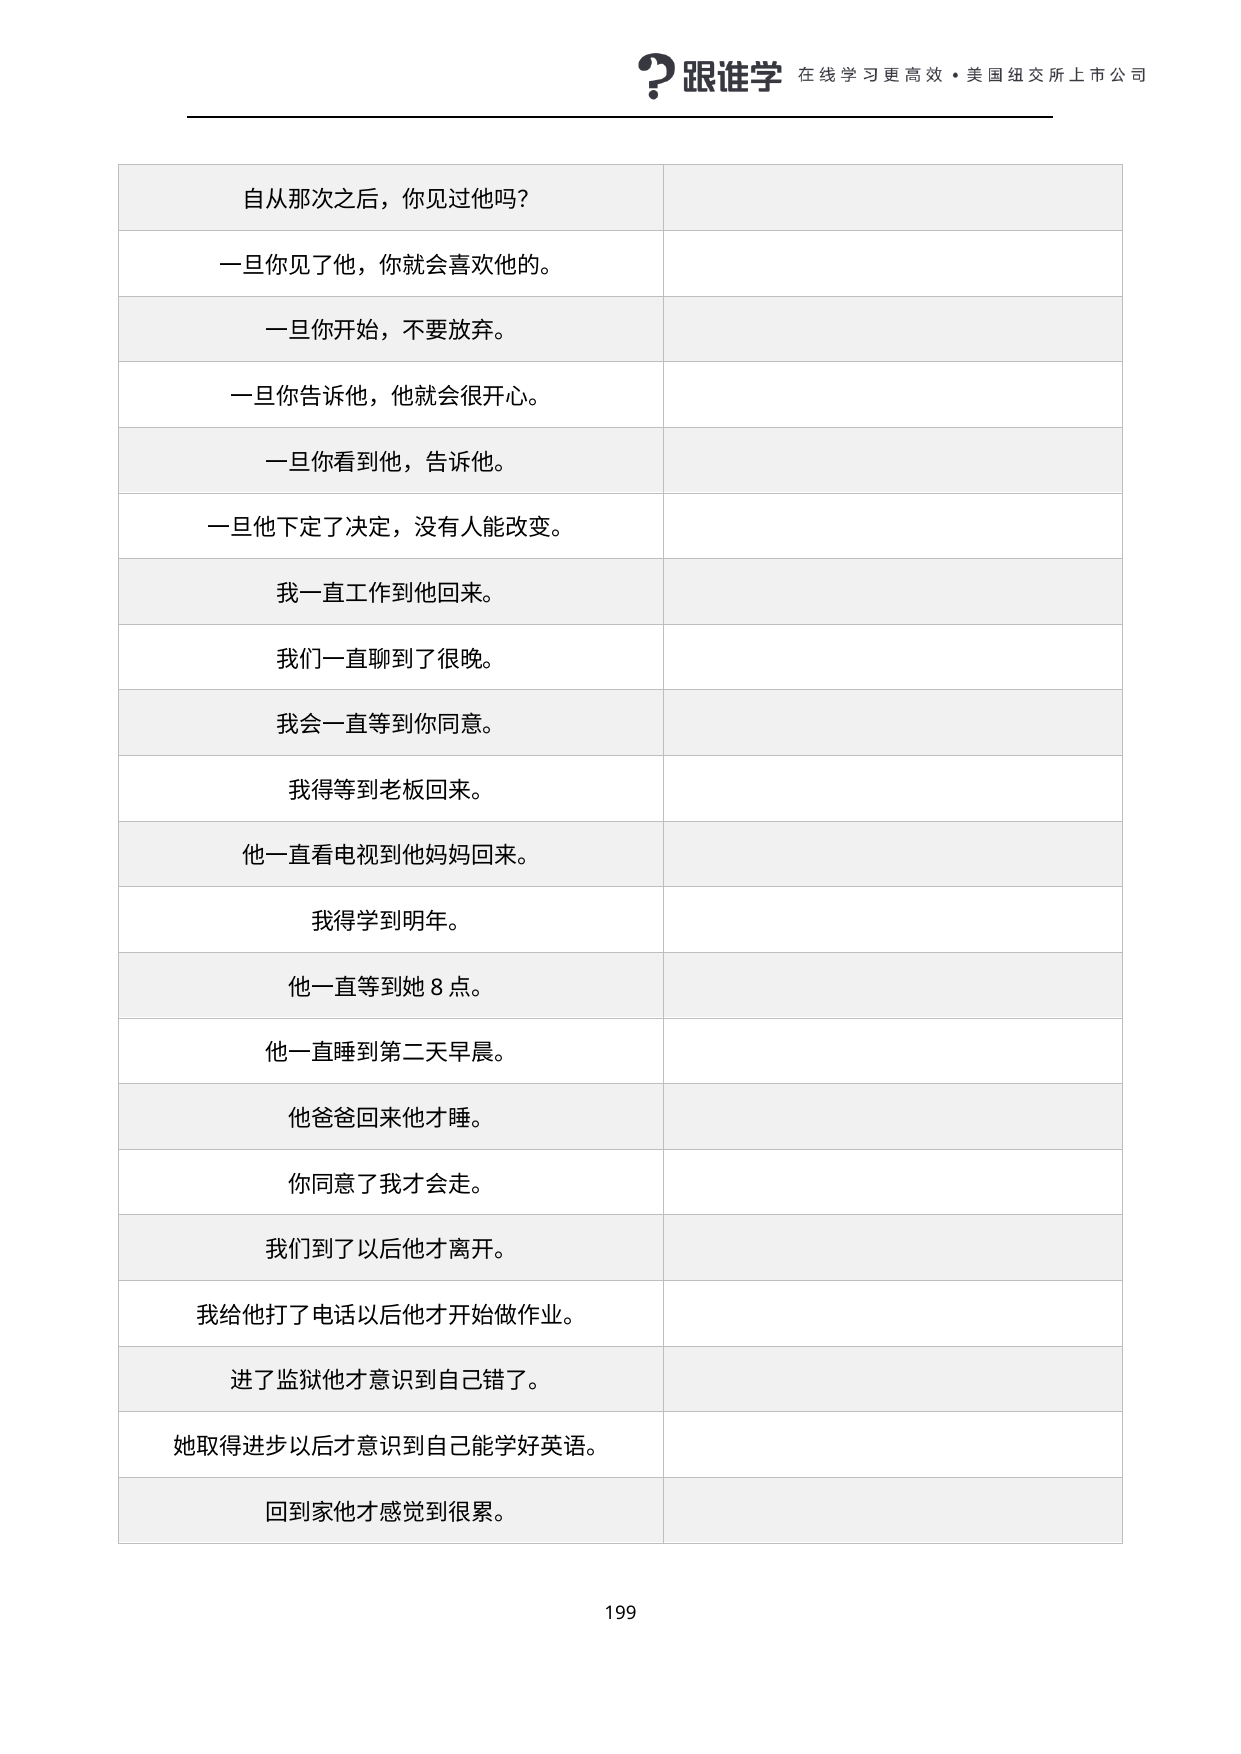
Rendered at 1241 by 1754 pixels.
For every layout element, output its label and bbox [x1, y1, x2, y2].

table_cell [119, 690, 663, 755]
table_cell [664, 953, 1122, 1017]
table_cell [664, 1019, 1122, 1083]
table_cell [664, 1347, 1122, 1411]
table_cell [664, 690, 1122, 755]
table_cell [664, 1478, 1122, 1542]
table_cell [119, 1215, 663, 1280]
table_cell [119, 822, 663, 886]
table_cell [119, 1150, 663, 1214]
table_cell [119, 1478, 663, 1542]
picture [595, 34, 1183, 114]
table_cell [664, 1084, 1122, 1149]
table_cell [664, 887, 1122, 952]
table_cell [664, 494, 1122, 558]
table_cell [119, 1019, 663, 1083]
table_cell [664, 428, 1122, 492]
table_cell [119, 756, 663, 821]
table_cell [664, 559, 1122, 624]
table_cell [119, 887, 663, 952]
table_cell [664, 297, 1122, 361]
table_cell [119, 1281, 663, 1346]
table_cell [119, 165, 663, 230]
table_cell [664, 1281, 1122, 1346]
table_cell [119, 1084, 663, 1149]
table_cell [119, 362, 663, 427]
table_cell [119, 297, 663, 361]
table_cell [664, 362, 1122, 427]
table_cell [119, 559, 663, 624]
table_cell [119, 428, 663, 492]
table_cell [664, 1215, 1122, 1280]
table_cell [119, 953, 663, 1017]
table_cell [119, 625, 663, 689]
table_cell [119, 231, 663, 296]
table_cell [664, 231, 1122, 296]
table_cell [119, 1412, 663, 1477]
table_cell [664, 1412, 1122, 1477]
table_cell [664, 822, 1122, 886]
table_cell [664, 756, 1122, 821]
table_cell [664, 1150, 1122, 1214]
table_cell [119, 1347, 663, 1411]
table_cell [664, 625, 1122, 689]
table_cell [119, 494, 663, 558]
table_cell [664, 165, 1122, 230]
